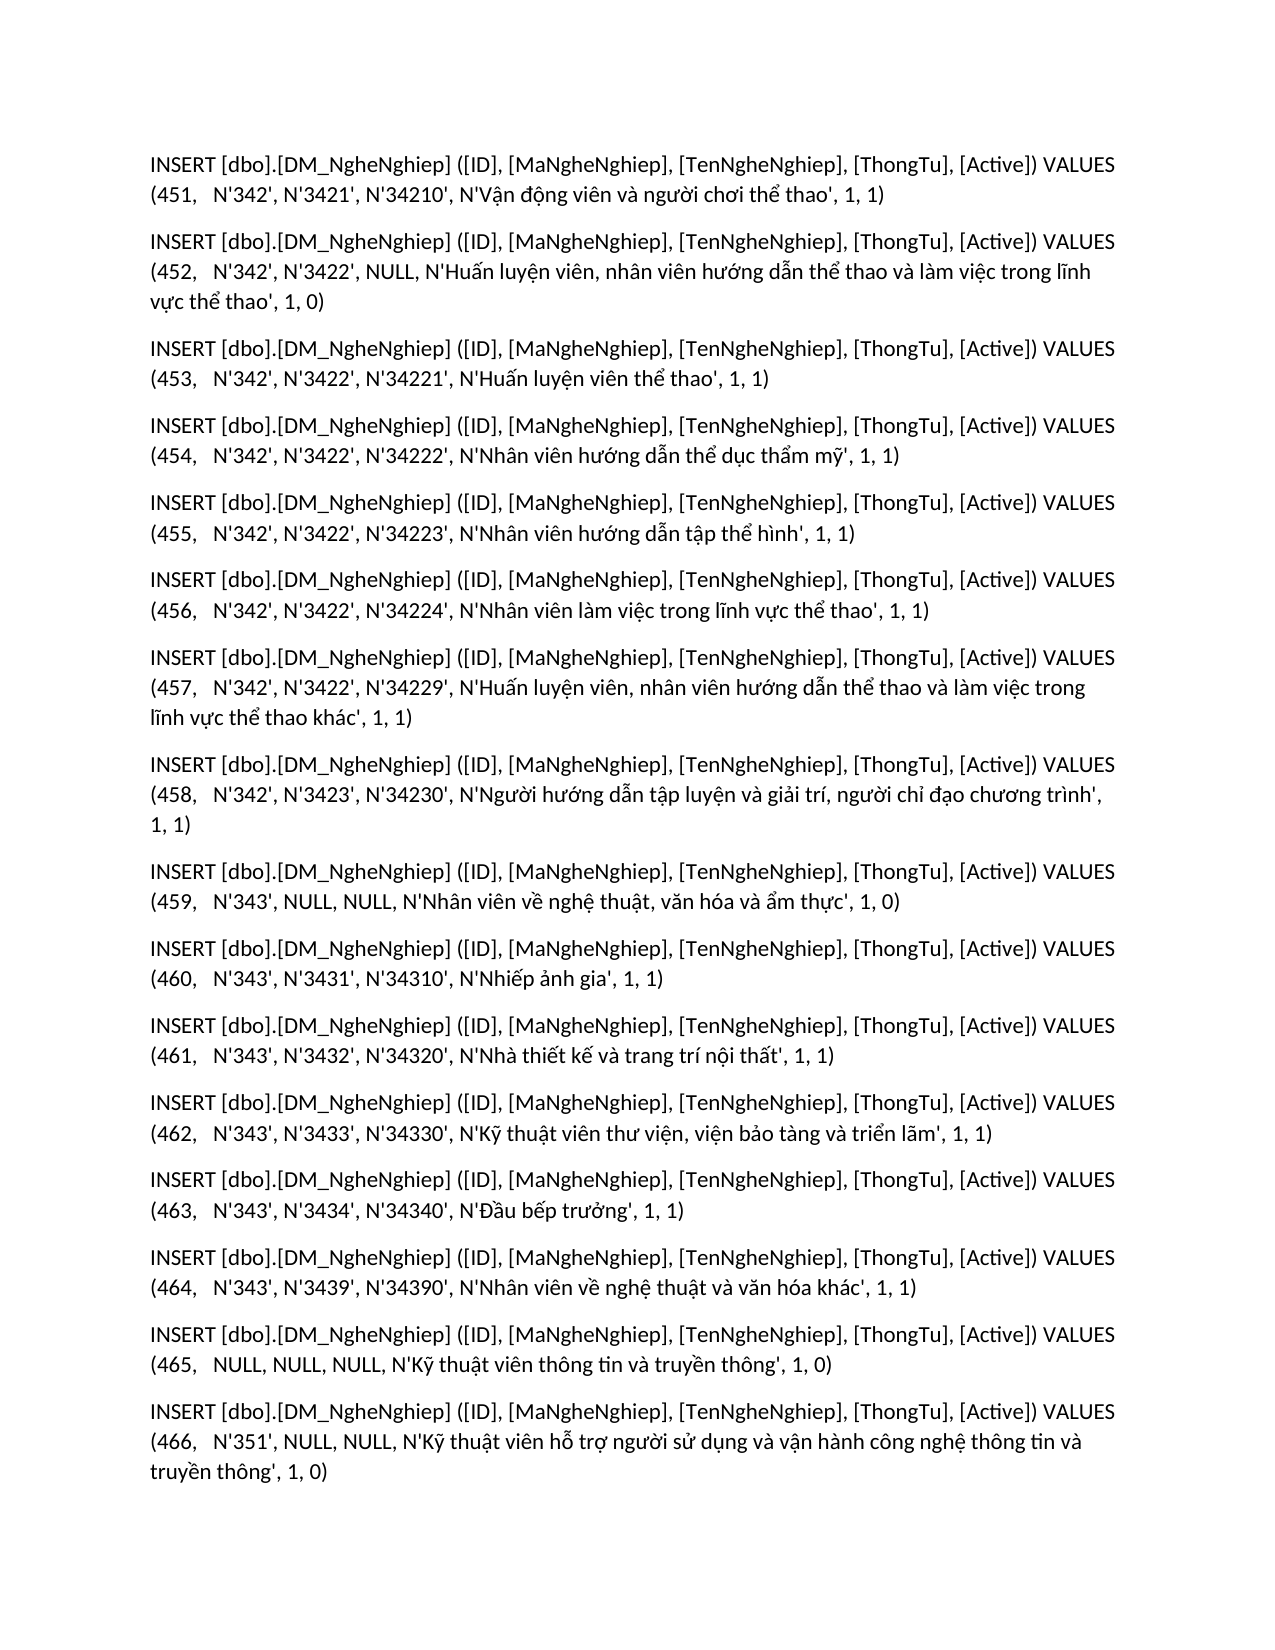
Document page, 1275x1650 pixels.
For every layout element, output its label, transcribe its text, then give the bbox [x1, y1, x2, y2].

text INSERT [dbo].[DM_NgheNghiep] ([ID], [MaNgheNghiep], [TenNgheNghiep], [ThongTu], [Active]) VALUES (466, N'351', NULL, NULL, N'Kỹ thuật viên hỗ trợ người sử dụng và vận hành công nghệ thông tin và truyền thông', 1, 0) [150, 1397, 1125, 1485]
text INSERT [dbo].[DM_NgheNghiep] ([ID], [MaNgheNghiep], [TenNgheNghiep], [ThongTu], [Active]) VALUES (461, N'343', N'3432', N'34320', N'Nhà thiết kế và trang trí nội thất', 1, 1) [150, 1011, 1125, 1070]
text INSERT [dbo].[DM_NgheNghiep] ([ID], [MaNgheNghiep], [TenNgheNghiep], [ThongTu], [Active]) VALUES (457, N'342', N'3422', N'34229', N'Huấn luyện viên, nhân viên hướng dẫn thể thao và làm việc trong lĩnh vực thể thao khác', 1, 1) [150, 643, 1125, 731]
text INSERT [dbo].[DM_NgheNghiep] ([ID], [MaNgheNghiep], [TenNgheNghiep], [ThongTu], [Active]) VALUES (455, N'342', N'3422', N'34223', N'Nhân viên hướng dẫn tập thể hình', 1, 1) [150, 488, 1125, 547]
text INSERT [dbo].[DM_NgheNghiep] ([ID], [MaNgheNghiep], [TenNgheNghiep], [ThongTu], [Active]) VALUES (452, N'342', N'3422', NULL, N'Huấn luyện viên, nhân viên hướng dẫn thể thao và làm việc trong lĩnh vực thể thao', 1, 0) [150, 227, 1125, 316]
text INSERT [dbo].[DM_NgheNghiep] ([ID], [MaNgheNghiep], [TenNgheNghiep], [ThongTu], [Active]) VALUES (453, N'342', N'3422', N'34221', N'Huấn luyện viên thể thao', 1, 1) [150, 334, 1125, 393]
text INSERT [dbo].[DM_NgheNghiep] ([ID], [MaNgheNghiep], [TenNgheNghiep], [ThongTu], [Active]) VALUES (460, N'343', N'3431', N'34310', N'Nhiếp ảnh gia', 1, 1) [150, 934, 1125, 993]
text INSERT [dbo].[DM_NgheNghiep] ([ID], [MaNgheNghiep], [TenNgheNghiep], [ThongTu], [Active]) VALUES (464, N'343', N'3439', N'34390', N'Nhân viên về nghệ thuật và văn hóa khác', 1, 1) [150, 1243, 1125, 1301]
text INSERT [dbo].[DM_NgheNghiep] ([ID], [MaNgheNghiep], [TenNgheNghiep], [ThongTu], [Active]) VALUES (456, N'342', N'3422', N'34224', N'Nhân viên làm việc trong lĩnh vực thể thao', 1, 1) [150, 566, 1125, 624]
text INSERT [dbo].[DM_NgheNghiep] ([ID], [MaNgheNghiep], [TenNgheNghiep], [ThongTu], [Active]) VALUES (462, N'343', N'3433', N'34330', N'Kỹ thuật viên thư viện, viện bảo tàng và triển lãm', 1, 1) [150, 1088, 1125, 1147]
text INSERT [dbo].[DM_NgheNghiep] ([ID], [MaNgheNghiep], [TenNgheNghiep], [ThongTu], [Active]) VALUES (451, N'342', N'3421', N'34210', N'Vận động viên và người chơi thể thao', 1, 1) [150, 150, 1125, 208]
text INSERT [dbo].[DM_NgheNghiep] ([ID], [MaNgheNghiep], [TenNgheNghiep], [ThongTu], [Active]) VALUES (454, N'342', N'3422', N'34222', N'Nhân viên hướng dẫn thể dục thẩm mỹ', 1, 1) [150, 411, 1125, 470]
text INSERT [dbo].[DM_NgheNghiep] ([ID], [MaNgheNghiep], [TenNgheNghiep], [ThongTu], [Active]) VALUES (459, N'343', NULL, NULL, N'Nhân viên về nghệ thuật, văn hóa và ẩm thực', 1, 0) [150, 857, 1125, 916]
text INSERT [dbo].[DM_NgheNghiep] ([ID], [MaNgheNghiep], [TenNgheNghiep], [ThongTu], [Active]) VALUES (458, N'342', N'3423', N'34230', N'Người hướng dẫn tập luyện và giải trí, người chỉ đạo chương trình', 1, 1) [150, 750, 1125, 838]
text INSERT [dbo].[DM_NgheNghiep] ([ID], [MaNgheNghiep], [TenNgheNghiep], [ThongTu], [Active]) VALUES (463, N'343', N'3434', N'34340', N'Đầu bếp trưởng', 1, 1) [150, 1166, 1125, 1224]
text INSERT [dbo].[DM_NgheNghiep] ([ID], [MaNgheNghiep], [TenNgheNghiep], [ThongTu], [Active]) VALUES (465, NULL, NULL, NULL, N'Kỹ thuật viên thông tin và truyền thông', 1, 0) [150, 1320, 1125, 1378]
